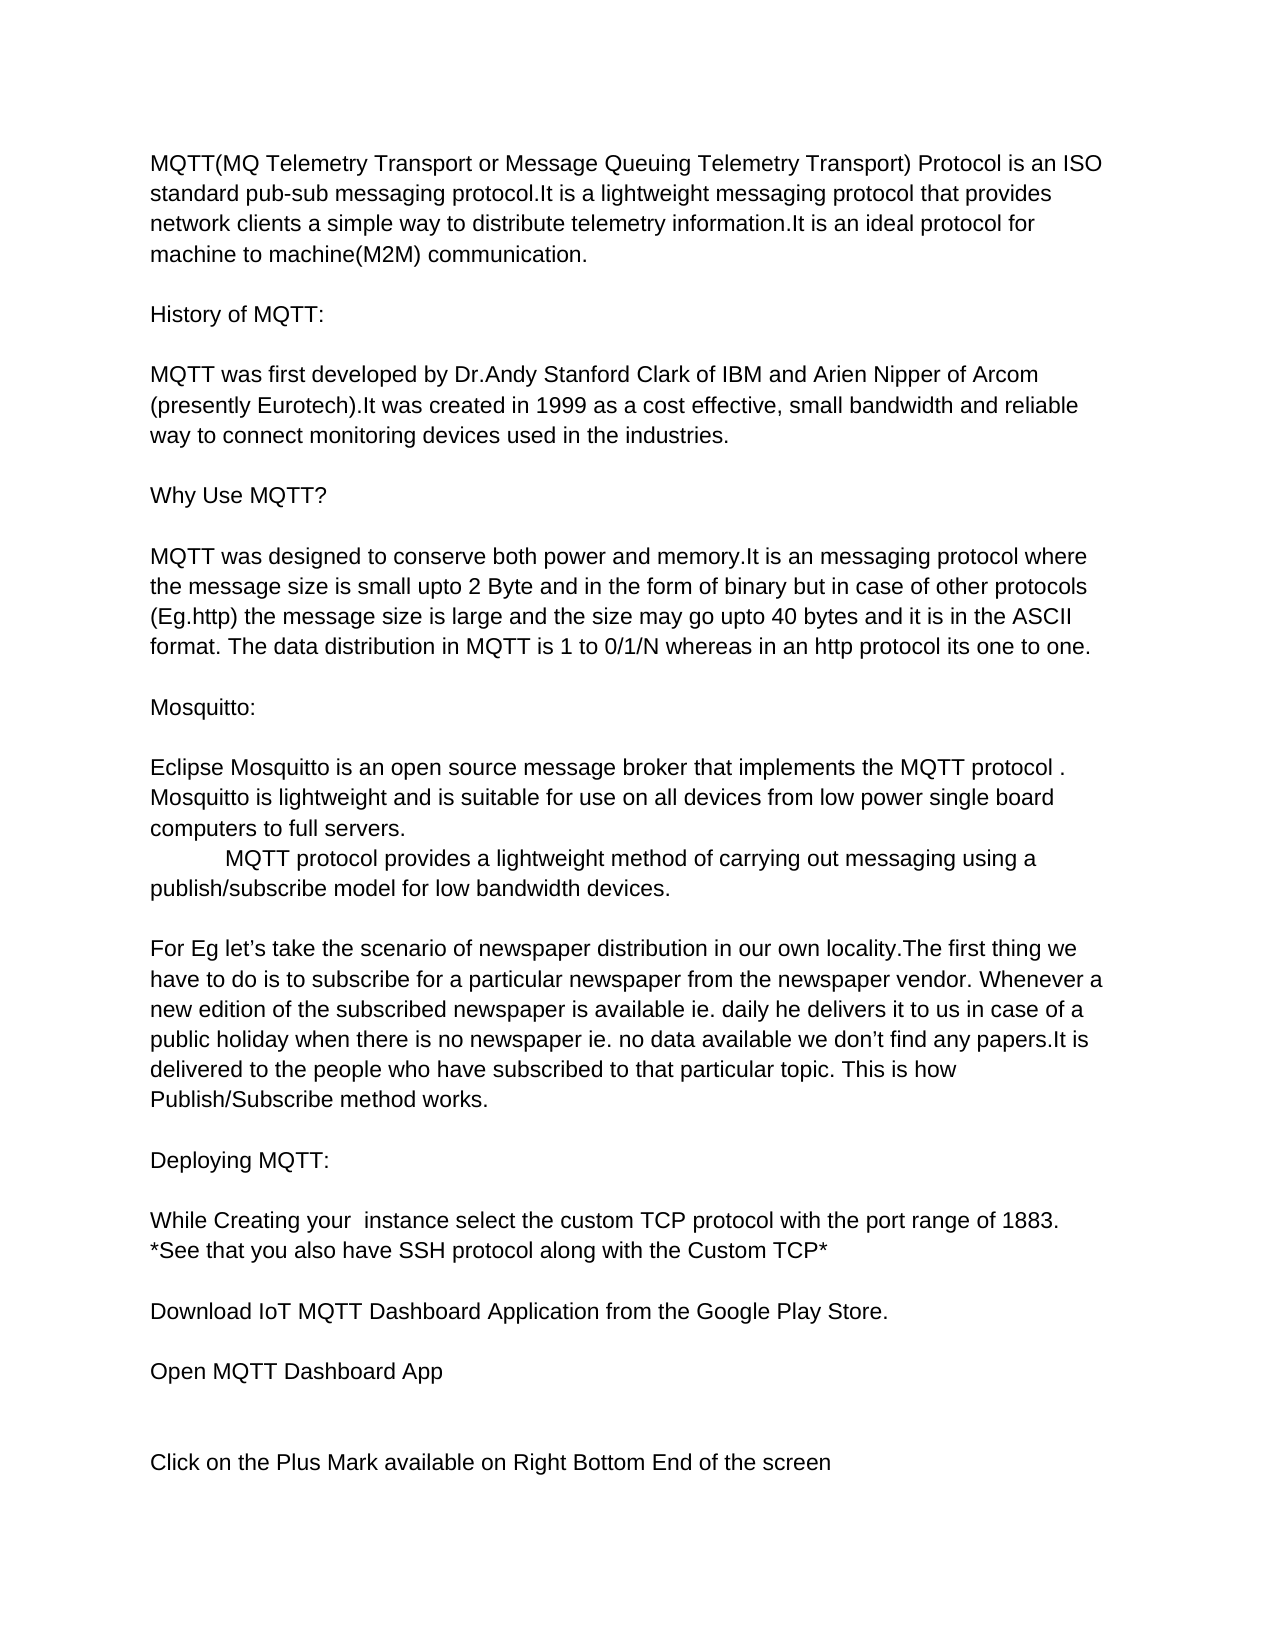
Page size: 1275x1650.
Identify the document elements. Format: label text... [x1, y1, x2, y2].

text While Creating your instance select the custom TCP protocol with the port range of 1883. [150, 1207, 1125, 1234]
text Click on the Plus Mark available on Right Bottom End of the screen [150, 1449, 1125, 1475]
text MQTT protocol provides a lightweight method of carrying out messaging using a publish/subscribe model for low bandwidth devices. [150, 845, 1125, 901]
text History of MQTT: [150, 301, 1125, 327]
text Why Use MQTT? [150, 482, 1125, 509]
text Mosquitto: [150, 694, 1125, 720]
text For Eg let’s take the scenario of newspaper distribution in our own locality.The first thing we have to do is to subscribe for a particular newspaper from the newspaper vendor. Whenever a new edition of the subscribed newspaper is available ie. daily he delivers it to us in case of a public holiday when there is no newspaper ie. no data available we don’t find any papers.It is delivered to the people who have subscribed to that particular topic. This is how Publish/Subscribe method works. [150, 935, 1125, 1113]
text MQTT(MQ Telemetry Transport or Message Queuing Telemetry Transport) Protocol is an ISO standard pub-sub messaging protocol.It is a lightweight messaging protocol that provides network clients a simple way to distribute telemetry information.It is an ideal protocol for machine to machine(M2M) communication. [150, 150, 1125, 267]
text MQTT was first developed by Dr.Andy Stanford Clark of IBM and Arien Nipper of Arcom (presently Eurotech).It was created in 1999 as a cost effective, small bandwidth and reliable way to connect monitoring devices used in the industries. [150, 361, 1125, 448]
text *See that you also have SSH protocol along with the Custom TCP* [150, 1237, 1125, 1264]
text Eclipse Mosquitto is an open source message broker that implements the MQTT protocol . Mosquitto is lightweight and is suitable for use on all devices from low power single board computers to full servers. [150, 754, 1125, 841]
text MQTT was designed to conserve both power and memory.It is an messaging protocol where the message size is small upto 2 Byte and in the form of binary but in case of other protocols (Eg.http) the message size is large and the size may go upto 40 bytes and it is in the ASCII format. The data distribution in MQTT is 1 to 0/1/N whereas in an http protocol its one to one. [150, 543, 1125, 660]
text Open MQTT Dashboard App [150, 1358, 1125, 1385]
text Download IoT MQTT Dashboard Application from the Google Play Store. [150, 1298, 1125, 1324]
text Deploying MQTT: [150, 1147, 1125, 1173]
